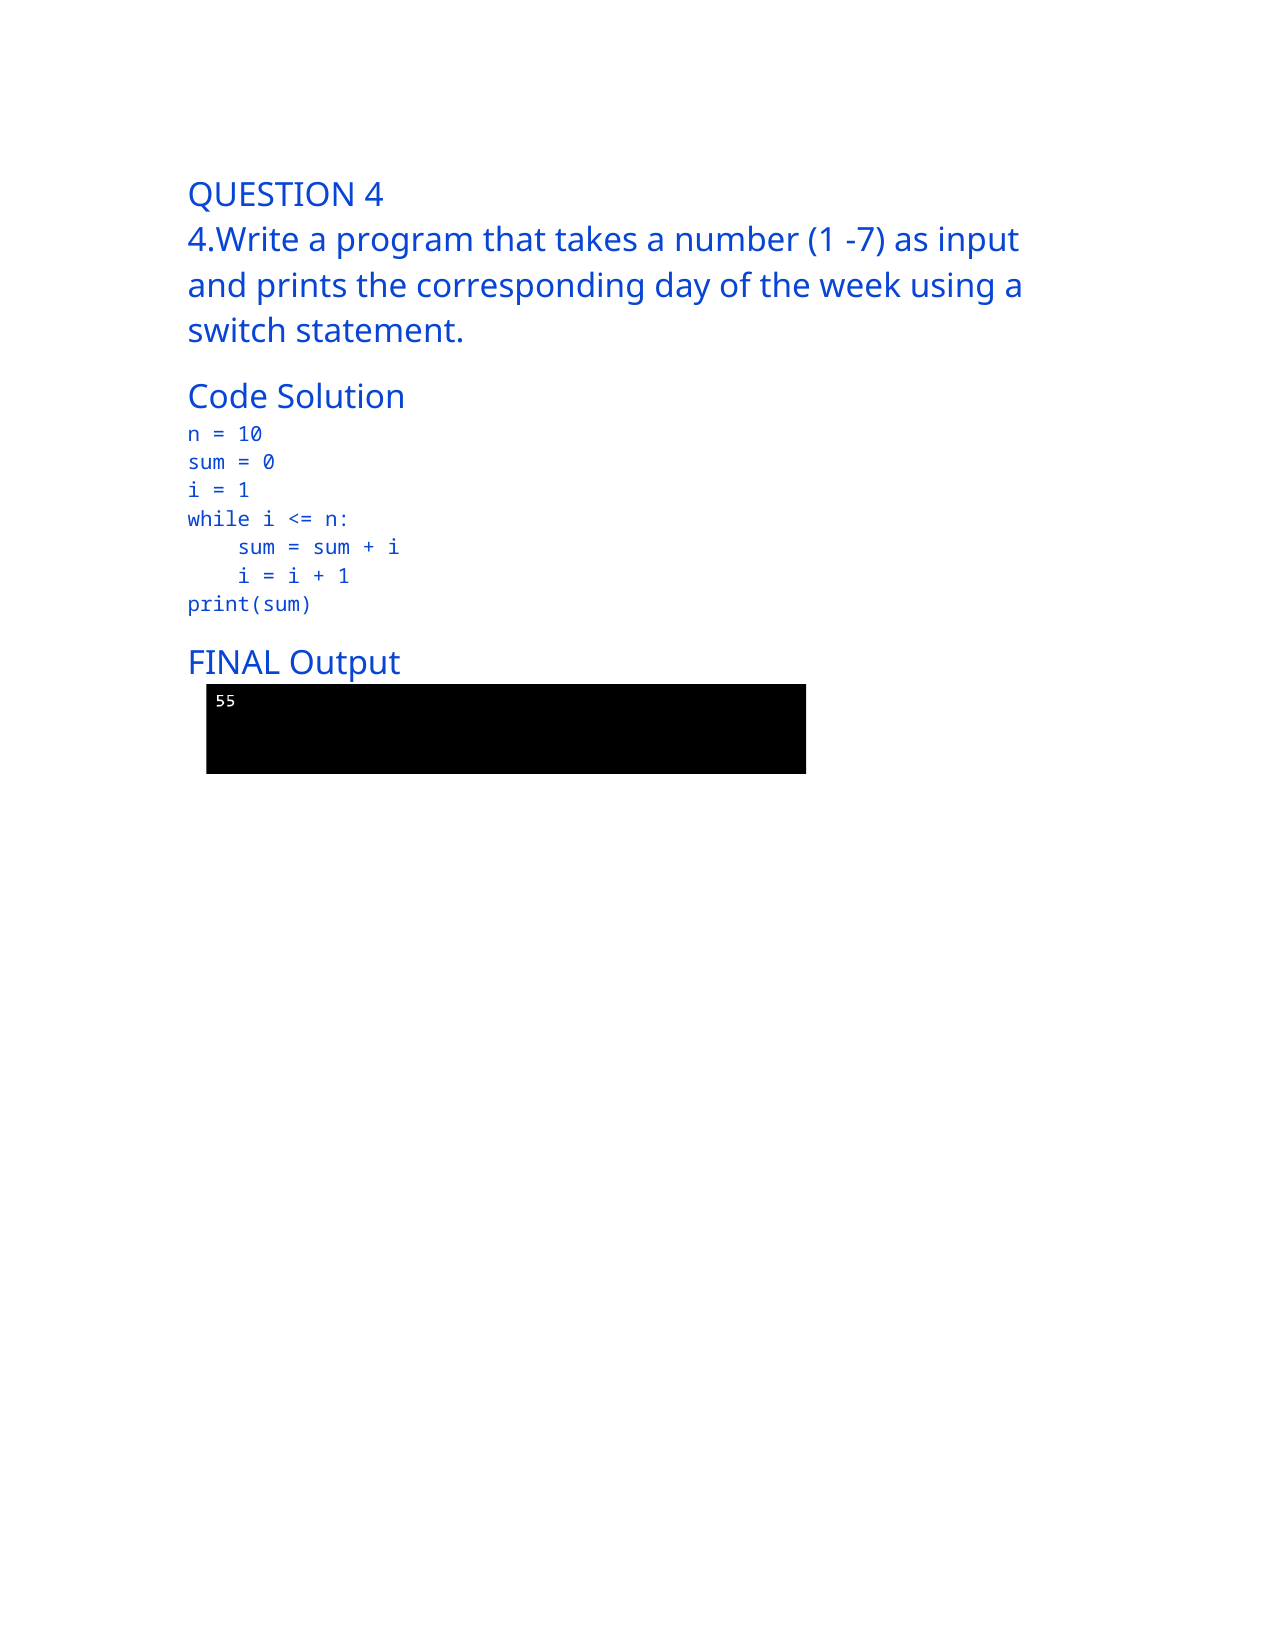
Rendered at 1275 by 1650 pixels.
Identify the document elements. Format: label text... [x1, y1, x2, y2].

picture [206, 684, 807, 774]
text 4.Write a program that takes a number (1 -7) as input and prints the corresponding day of the week using a switch statement. [187, 216, 1087, 352]
subtitle QUESTION 4 [187, 171, 1087, 216]
subtitle FINAL Output [187, 639, 1087, 684]
text n = 10 sum = 0 i = 1 while i <= n: sum = sum + i i = i + 1 print(sum) [187, 419, 1087, 618]
subtitle Code Solution [187, 373, 1087, 419]
